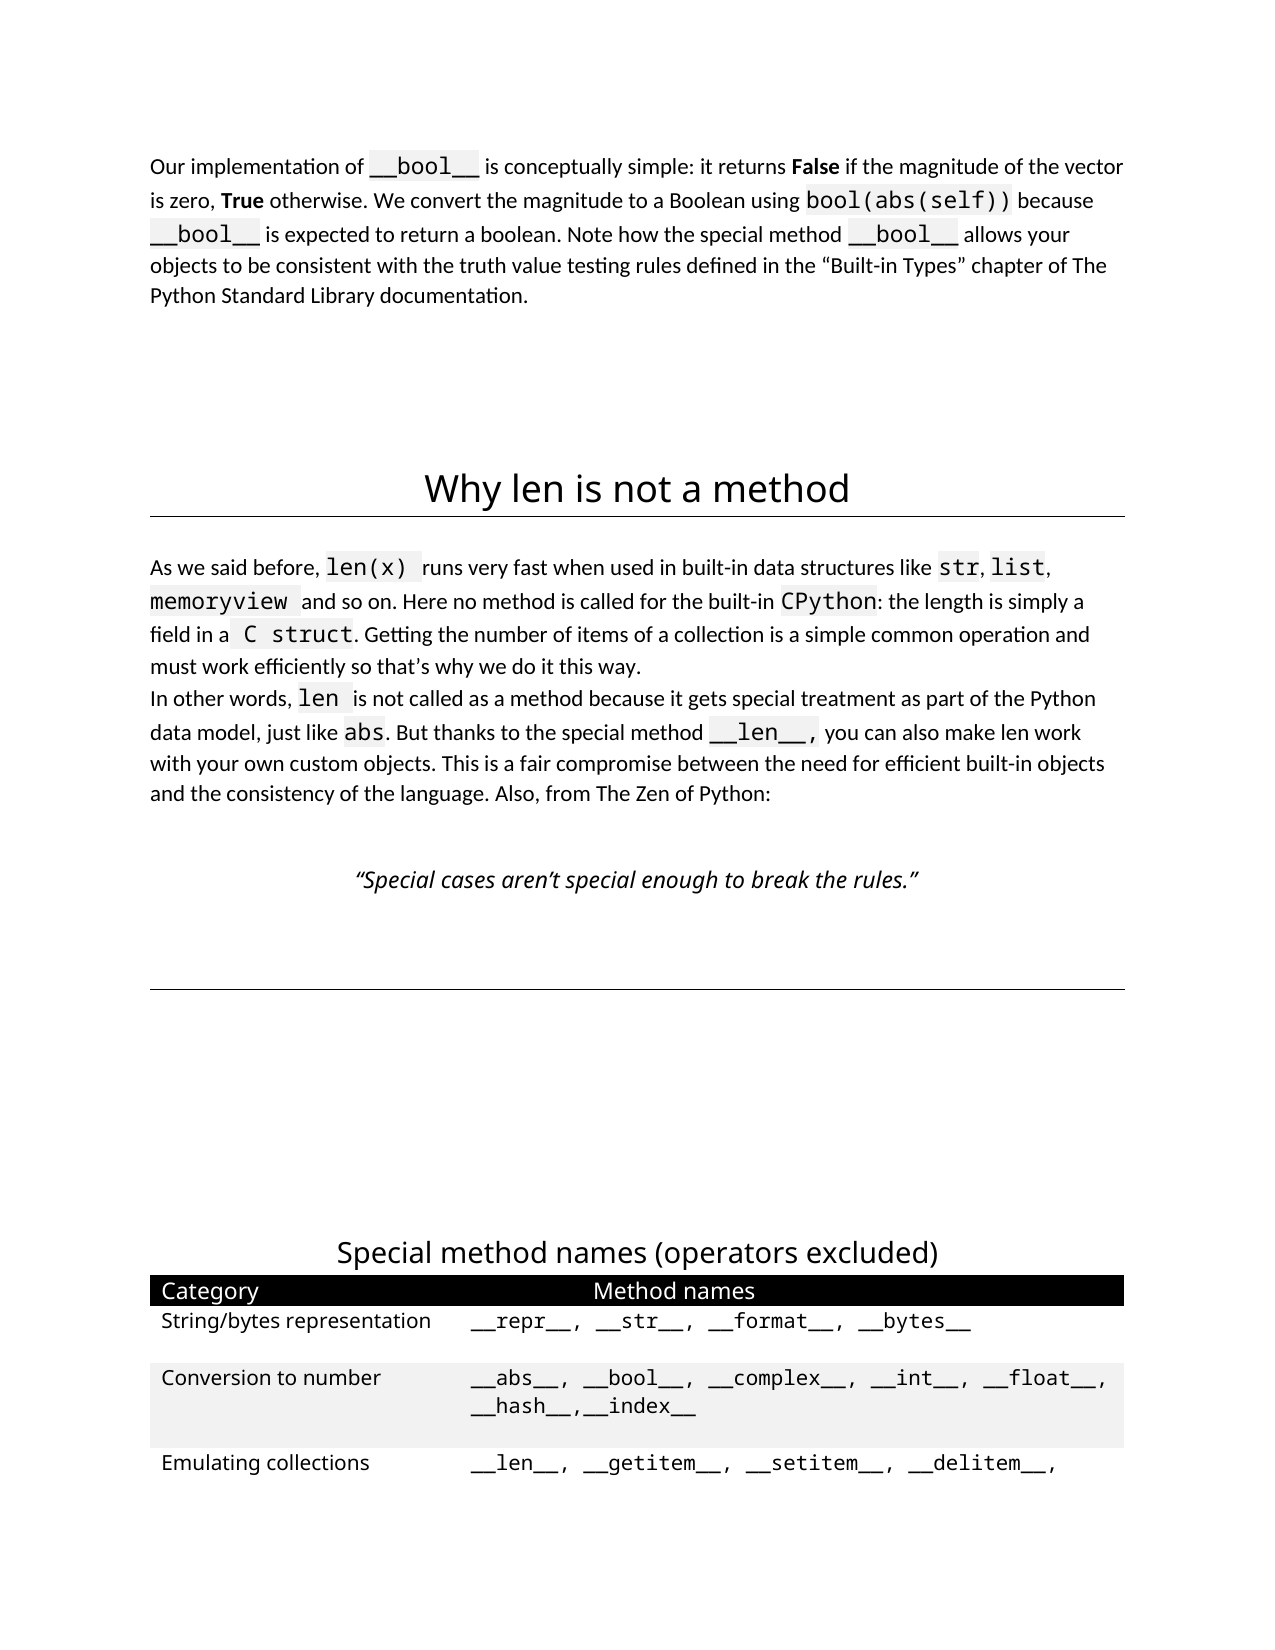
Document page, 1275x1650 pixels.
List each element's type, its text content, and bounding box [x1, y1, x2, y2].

table_header Method names [459, 1275, 1124, 1306]
table_cell __repr__, __str__, __format__, __bytes__ [459, 1306, 1124, 1363]
table_cell __abs__, __bool__, __complex__, __int__, __float__, __hash__,__index__ [459, 1363, 1124, 1448]
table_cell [150, 1448, 459, 1477]
table_header Category [150, 1275, 459, 1306]
text “Special cases aren’t special enough to break the rules.” [150, 864, 1125, 896]
table_cell Conversion to number [150, 1363, 459, 1448]
text As we said before, len(x) runs very fast when used in built-in data structures like str, list, memoryview and so on. Here no method is called for the built-in CPython: the length is simply a field in a C struct. Getting the number of items of a collection is a simple common operation and must work efficiently so that’s why we do it this way. [150, 551, 1125, 680]
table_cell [459, 1448, 1124, 1477]
text Special method names (operators excluded) [150, 1232, 1125, 1272]
text Our implementation of __bool__ is conceptually simple: it returns False if the magnitude of the vector is zero, True otherwise. We convert the magnitude to a Boolean using bool(abs(self)) because __bool__ is expected to return a boolean. Note how the special method __bool__ allows your objects to be consistent with the truth value testing rules defined in the “Built-in Types” chapter of The Python Standard Library documentation. [150, 150, 1125, 309]
text In other words, len is not called as a method because it gets special treatment as part of the Python data model, just like abs. But thanks to the special method __len__, you can also make len work with your own custom objects. This is a fair compromise between the need for efficient built-in objects and the consistency of the language. Also, from The Zen of Python: [150, 682, 1125, 807]
table_cell String/bytes representation [150, 1306, 459, 1363]
text Why len is not a method [150, 462, 1125, 516]
